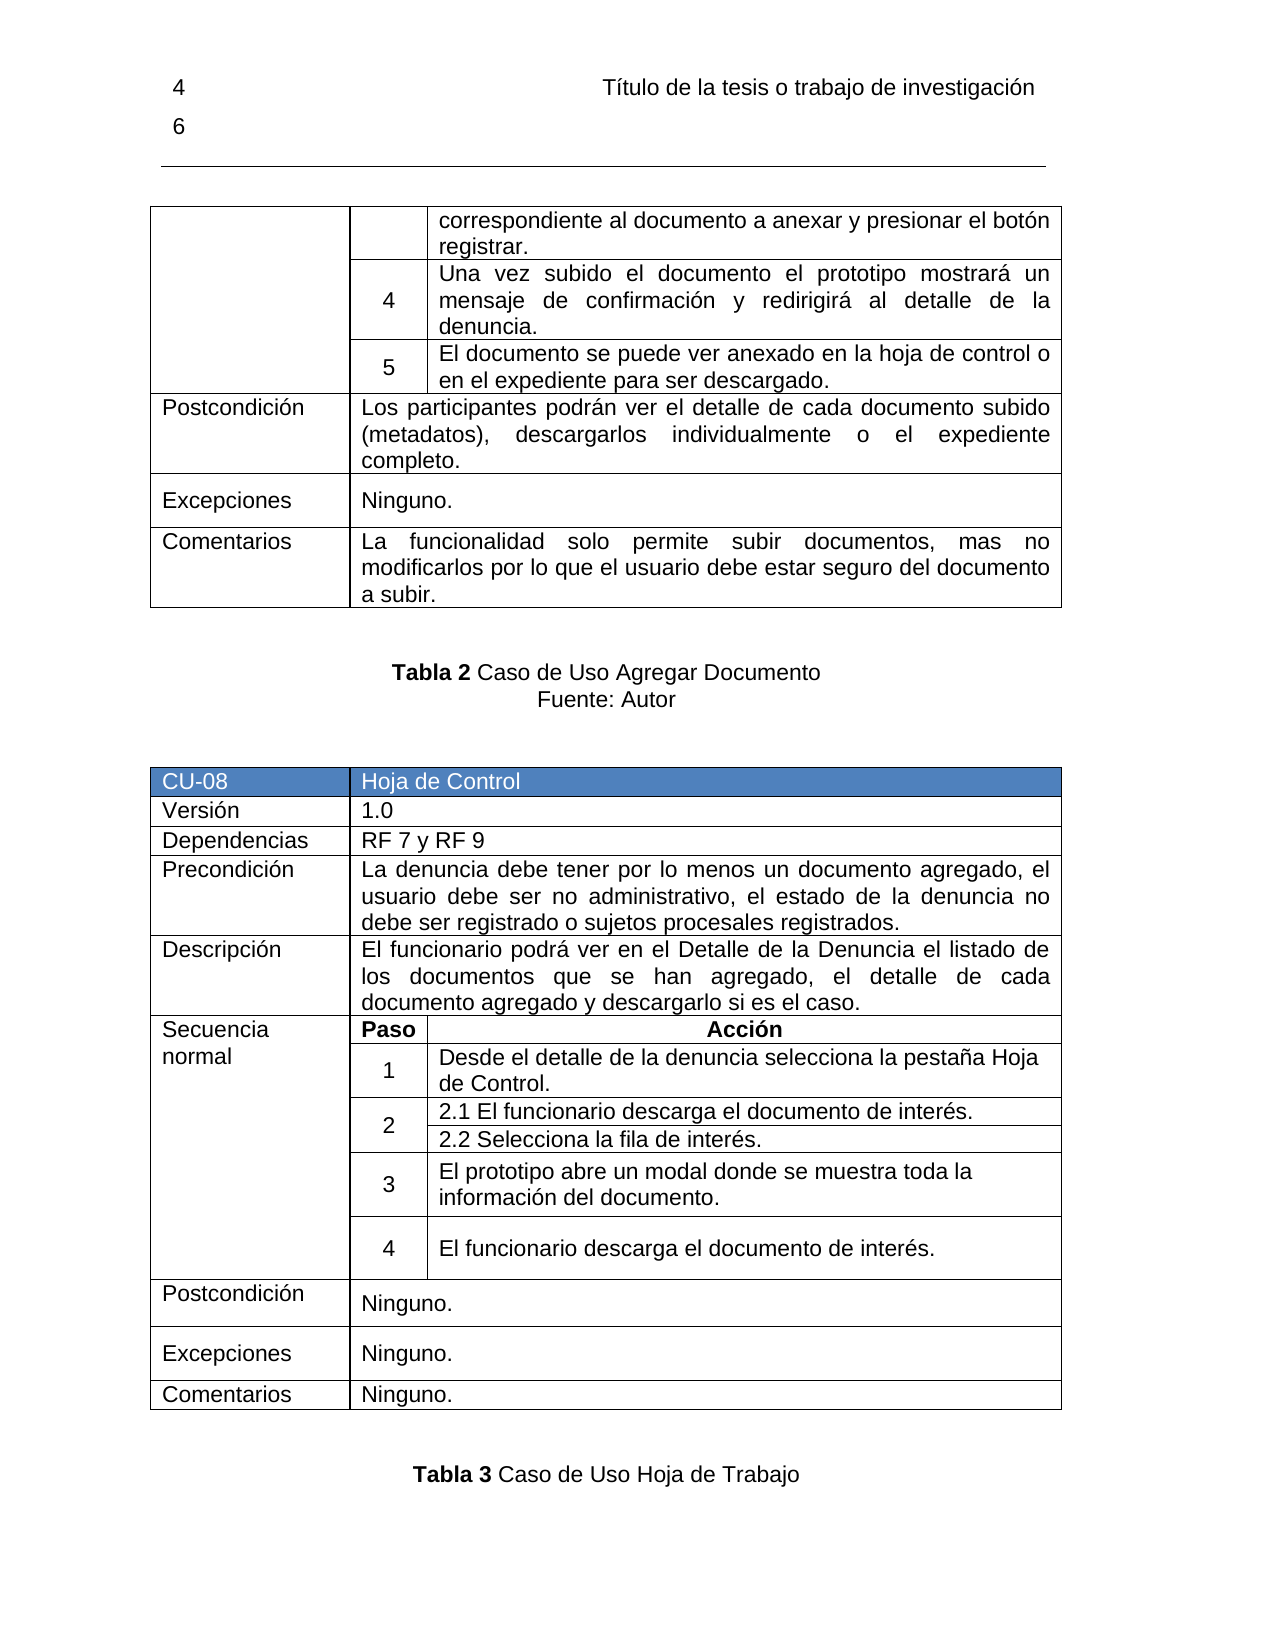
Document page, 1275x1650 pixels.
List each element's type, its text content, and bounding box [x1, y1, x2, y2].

table_cell 1 [351, 1044, 427, 1097]
table_cell Ninguno. [351, 1280, 1061, 1326]
table_cell 4 [351, 1217, 427, 1279]
table_cell 1.0 [351, 797, 1061, 826]
table_cell Paso [351, 1016, 427, 1043]
table_cell 2.2 Selecciona la fila de interés. [428, 1126, 1061, 1152]
table_cell Dependencias [151, 827, 349, 855]
table_cell El funcionario llena el formulario con la información correspondiente al documento a anexar y presionar el botón registrar. [428, 207, 1061, 259]
table_cell Ninguno. [351, 1381, 1061, 1409]
table_cell El documento se puede ver anexado en la hoja de control o en el expediente para ser descargado. [428, 340, 1061, 393]
table_cell Ninguno. [351, 1327, 1061, 1380]
table_cell El prototipo abre un modal donde se muestra toda la información del documento. [428, 1153, 1061, 1216]
table_cell Secuencia normal [151, 1016, 349, 1279]
table_cell 2.1 El funcionario descarga el documento de interés. [428, 1098, 1061, 1125]
table_cell 3 [351, 207, 427, 259]
table_cell 3 [351, 1153, 427, 1216]
table_header Hoja de Control [351, 768, 1061, 796]
table_cell Excepciones [151, 1327, 349, 1380]
table_cell 2 [351, 1098, 427, 1152]
table_cell La denuncia debe tener por lo menos un documento agregado, el usuario debe ser no administrativo, el estado de la denuncia no debe ser registrado o sujetos procesales registrados. [351, 856, 1061, 935]
table_cell Una vez subido el documento el prototipo mostrará un mensaje de confirmación y redirigirá al detalle de la denuncia. [428, 260, 1061, 339]
table_cell Versión [151, 797, 349, 826]
table_cell Postcondición [151, 1280, 349, 1326]
table_cell Excepciones [151, 474, 349, 527]
table_cell RF 7 y RF 9 [351, 827, 1061, 855]
text Tabla 2 Caso de Uso Agregar Documento [150, 659, 1062, 686]
text Tabla 3 Caso de Uso Hoja de Trabajo [150, 1461, 1062, 1488]
table_cell Comentarios [151, 528, 349, 607]
table_cell Los participantes podrán ver el detalle de cada documento subido (metadatos), descargarlos individualmente o el expediente completo. [351, 394, 1061, 473]
table_cell Comentarios [151, 1381, 349, 1409]
table_cell Precondición [151, 856, 349, 935]
table_cell Desde el detalle de la denuncia selecciona la pestaña Hoja de Control. [428, 1044, 1061, 1097]
table_header CU-08 [151, 768, 349, 796]
table_cell Acción [428, 1016, 1061, 1043]
table_cell Ninguno. [351, 474, 1061, 527]
table_cell Postcondición [151, 394, 349, 473]
table_cell El funcionario podrá ver en el Detalle de la Denuncia el listado de los documentos que se han agregado, el detalle de cada documento agregado y descargarlo si es el caso. [351, 936, 1061, 1015]
table_cell 4 [351, 260, 427, 339]
table_cell La funcionalidad solo permite subir documentos, mas no modificarlos por lo que el usuario debe estar seguro del documento a subir. [351, 528, 1061, 607]
table_cell 5 [351, 340, 427, 393]
table_cell El funcionario descarga el documento de interés. [428, 1217, 1061, 1279]
text Fuente: Autor [150, 686, 1062, 712]
table_cell Descripción [151, 936, 349, 1015]
